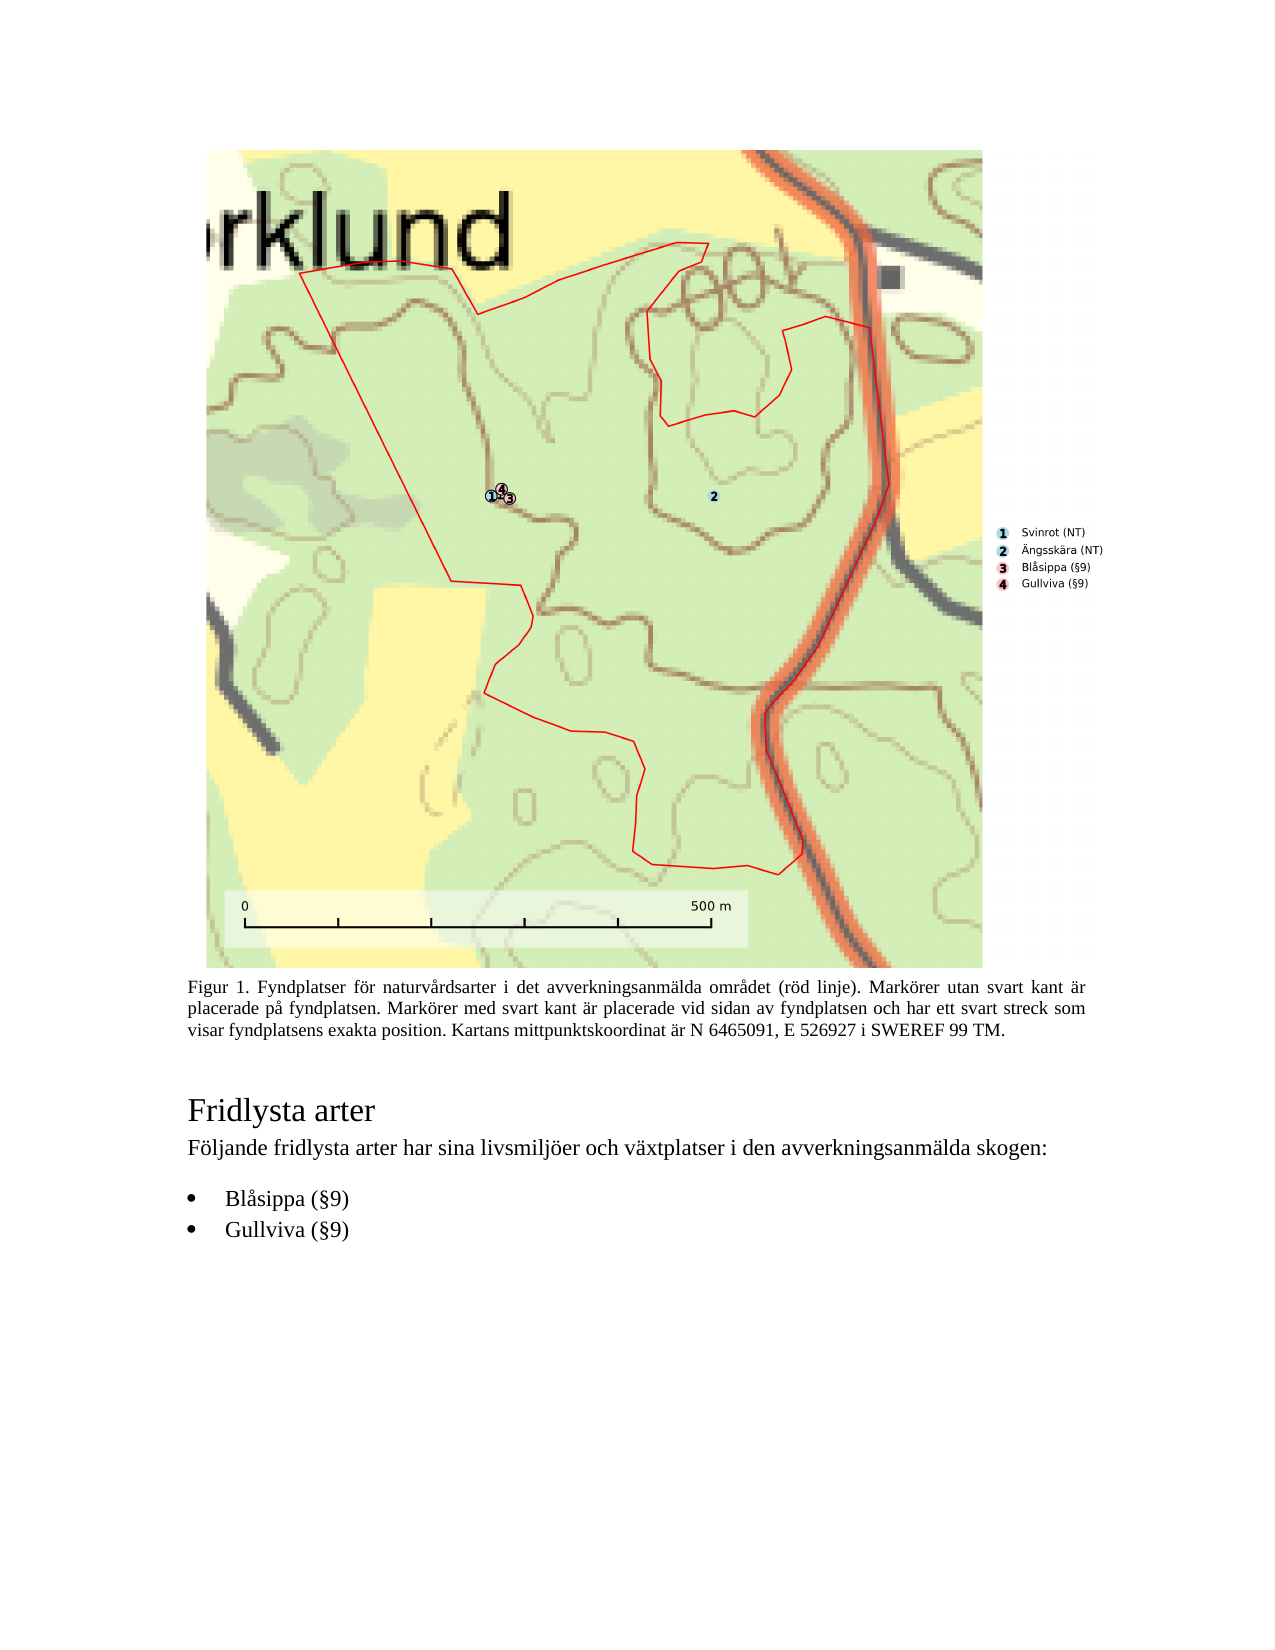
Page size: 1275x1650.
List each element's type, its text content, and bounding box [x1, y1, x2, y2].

text Figur 1. Fyndplatser för naturvårdsarter i det avverkningsanmälda området (röd linje). Markörer utan svart kant är placerade på fyndplatsen. Markörer med svart kant är placerade vid sidan av fyndplatsen och har ett svart streck som visar fyndplatsens exakta position. Kartans mittpunktskoordinat är N 6465091, E 526927 i SWEREF 99 TM. [187, 976, 1087, 1040]
list Gullviva (§9) [187, 1216, 1087, 1242]
list Blåsippa (§9) [187, 1185, 1087, 1212]
picture [206, 150, 1107, 968]
subtitle Fridlysta arter [187, 1090, 1087, 1129]
text Följande fridlysta arter har sina livsmiljöer och växtplatser i den avverkningsanmälda skogen: [187, 1134, 1087, 1161]
